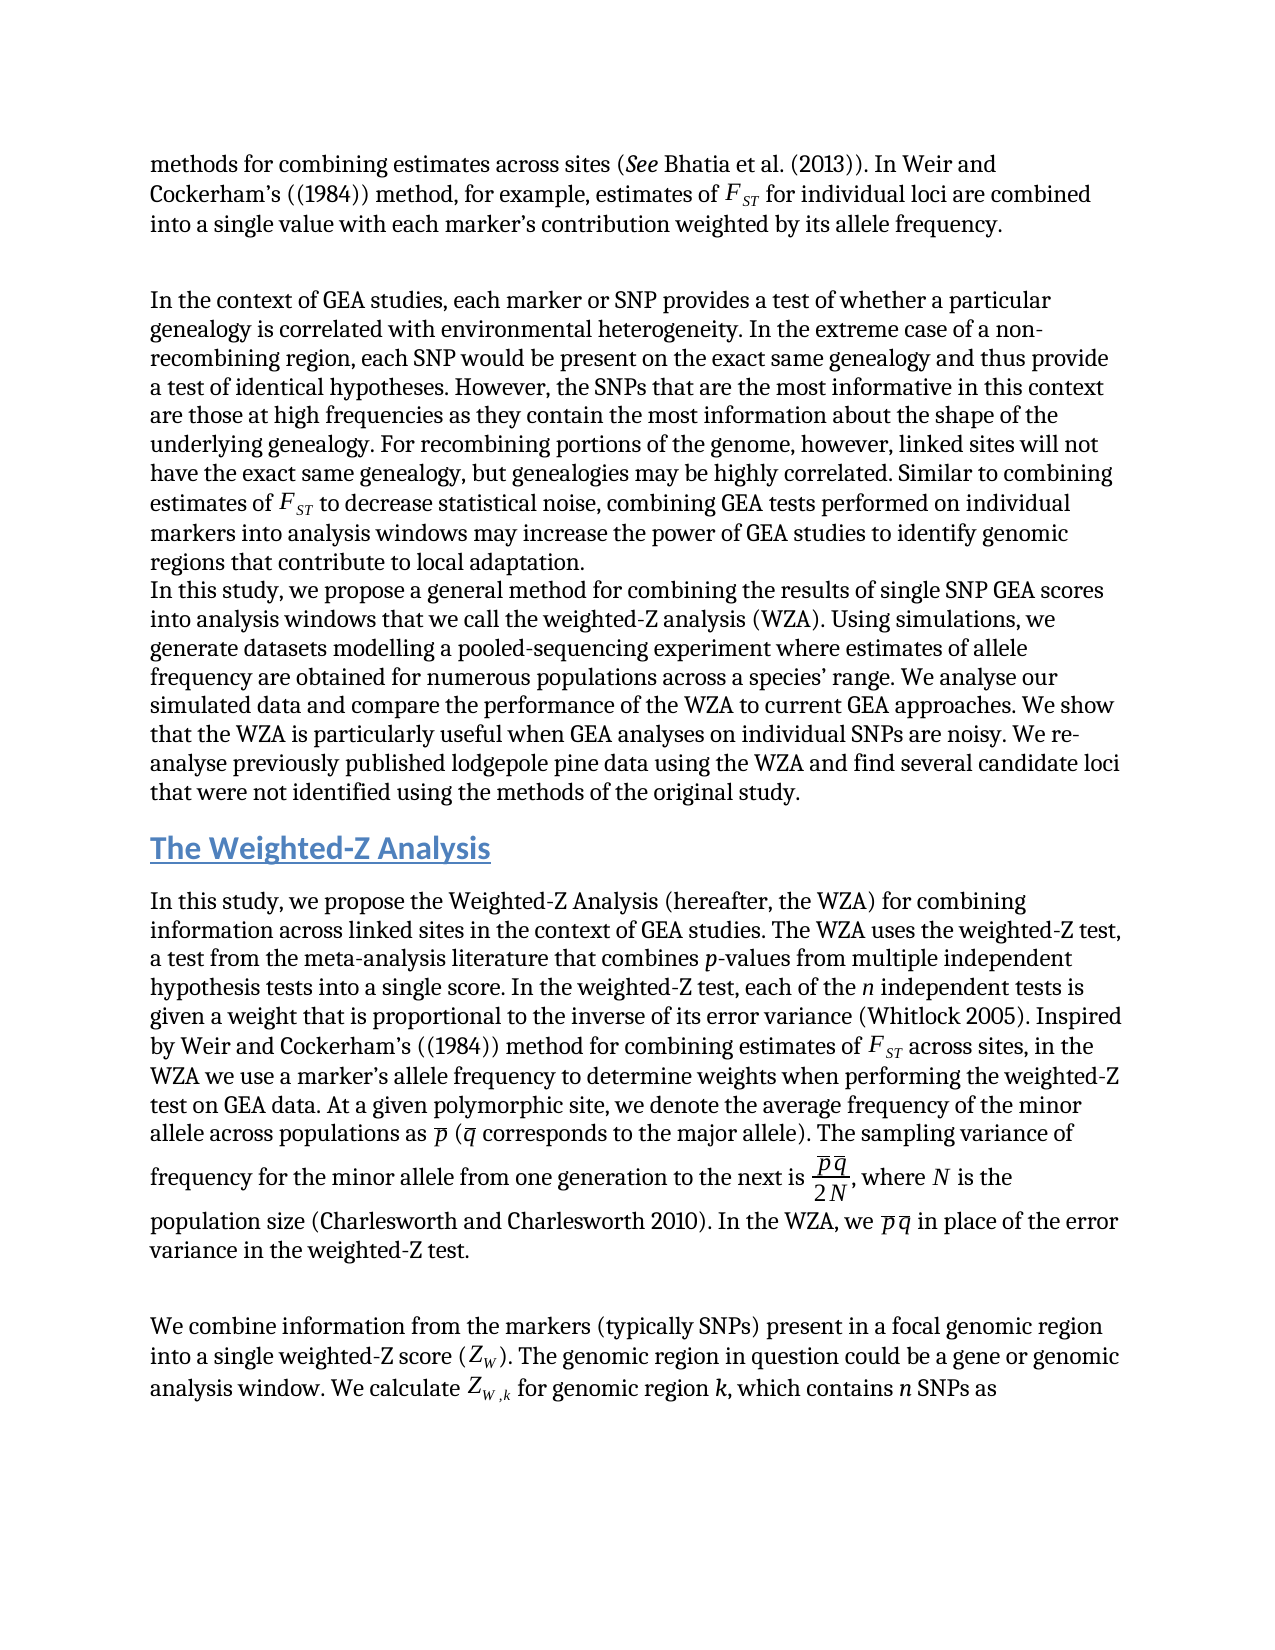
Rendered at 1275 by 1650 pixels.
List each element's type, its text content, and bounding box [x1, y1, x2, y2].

text In this study, we propose the Weighted-Z Analysis (hereafter, the WZA) for combining information across linked sites in the context of GEA studies. The WZA uses the weighted-Z test, a test from the meta-analysis literature that combines p-values from multiple independent hypothesis tests into a single score. In the weighted-Z test, each of the independent tests is given a weight that is proportional to the inverse of its error variance (Whitlock 2005). Inspired by Weir and Cockerham’s ((1984)) method for combining estimates of across sites, in the WZA we use a marker’s allele frequency to determine weights when performing the weighted-Z test on GEA data. At a given polymorphic site, we denote the average frequency of the minor allele across populations as ( corresponds to the major allele). The sampling variance of frequency for the minor allele from one generation to the next is , where is the population size (Charlesworth and Charlesworth 2010). In the WZA, we in place of the error variance in the weighted-Z test. [150, 887, 1125, 1264]
subtitle The Weighted-Z Analysis [150, 827, 1125, 868]
text In the context of GEA studies, each marker or SNP provides a test of whether a particular genealogy is correlated with environmental heterogeneity. In the extreme case of a non-recombining region, each SNP would be present on the exact same genealogy and thus provide a test of identical hypotheses. However, the SNPs that are the most informative in this context are those at high frequencies as they contain the most information about the shape of the underlying genealogy. For recombining portions of the genome, however, linked sites will not have the exact same genealogy, but genealogies may be highly correlated. Similar to combining estimates of to decrease statistical noise, combining GEA tests performed on individual markers into analysis windows may increase the power of GEA studies to identify genomic regions that contribute to local adaptation. In this study, we propose a general method for combining the results of single SNP GEA scores into analysis windows that we call the weighted-Z analysis (WZA). Using simulations, we generate datasets modelling a pooled-sequencing experiment where estimates of allele frequency are obtained for numerous populations across a species’ range. We analyse our simulated data and compare the performance of the WZA to current GEA approaches. We show that the WZA is particularly useful when GEA analyses on individual SNPs are noisy. We re-analyse previously published lodgepole pine data using the WZA and find several candidate loci that were not identified using the methods of the original study. [150, 258, 1125, 806]
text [150, 150, 1125, 239]
text We combine information from the markers (typically SNPs) present in a focal genomic region into a single weighted-Z score (). The genomic region in question could be a gene or genomic analysis window. We calculate for genomic region k, which contains n SNPs as [150, 1283, 1125, 1403]
